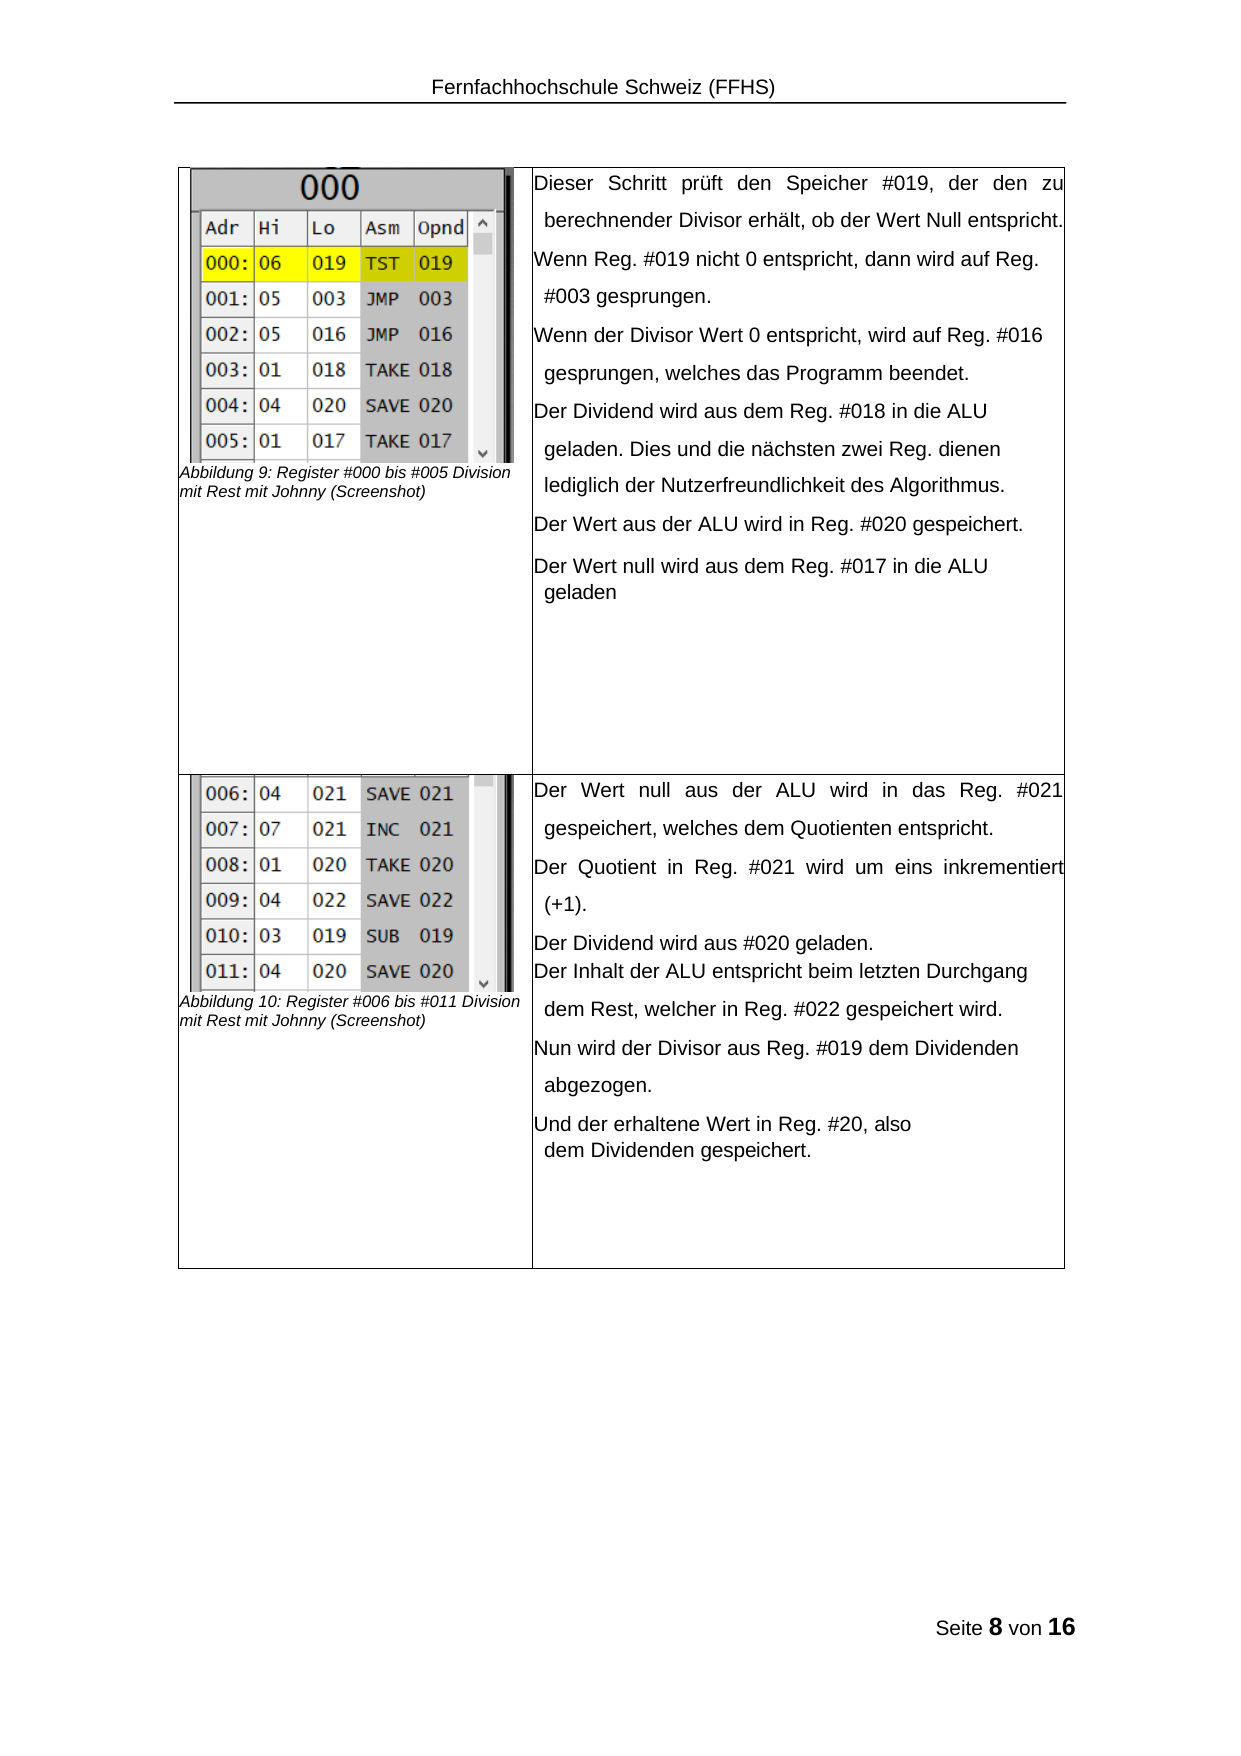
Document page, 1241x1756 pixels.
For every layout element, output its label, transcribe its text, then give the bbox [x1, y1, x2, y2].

picture [190, 775, 514, 992]
table_cell Der Wert null aus der ALU wird in das Reg. #021 gespeichert, welches dem Quotienten entspricht. Der Quotient in Reg. #021 wird um eins inkrementiert (+1). Der Dividend wird aus #020 geladen. Der Inhalt der ALU entspricht beim letzten Durchgang dem Rest, welcher in Reg. #022 gespeichert wird. Nun wird der Divisor aus Reg. #019 dem Dividenden abgezogen. Und der erhaltene Wert in Reg. #20, also dem Dividenden gespeichert. [533, 775, 1064, 1268]
table_cell Abbildung 10: Register #006 bis #011 Division mit Rest mit Johnny (Screenshot) [179, 775, 532, 1268]
picture [190, 167, 514, 463]
table_header Dieser Schritt prüft den Speicher #019, der den zu berechnender Divisor erhält, ob der Wert Null entspricht. Wenn Reg. #019 nicht 0 entspricht, dann wird auf Reg. #003 gesprungen. Wenn der Divisor Wert 0 entspricht, wird auf Reg. #016 gesprungen, welches das Programm beendet. Der Dividend wird aus dem Reg. #018 in die ALU geladen. Dies und die nächsten zwei Reg. dienen lediglich der Nutzerfreundlichkeit des Algorithmus. Der Wert aus der ALU wird in Reg. #020 gespeichert. Der Wert null wird aus dem Reg. #017 in die ALU geladen [533, 168, 1064, 774]
table_header Abbildung 9: Register #000 bis #005 Division mit Rest mit Johnny (Screenshot) [179, 168, 532, 774]
